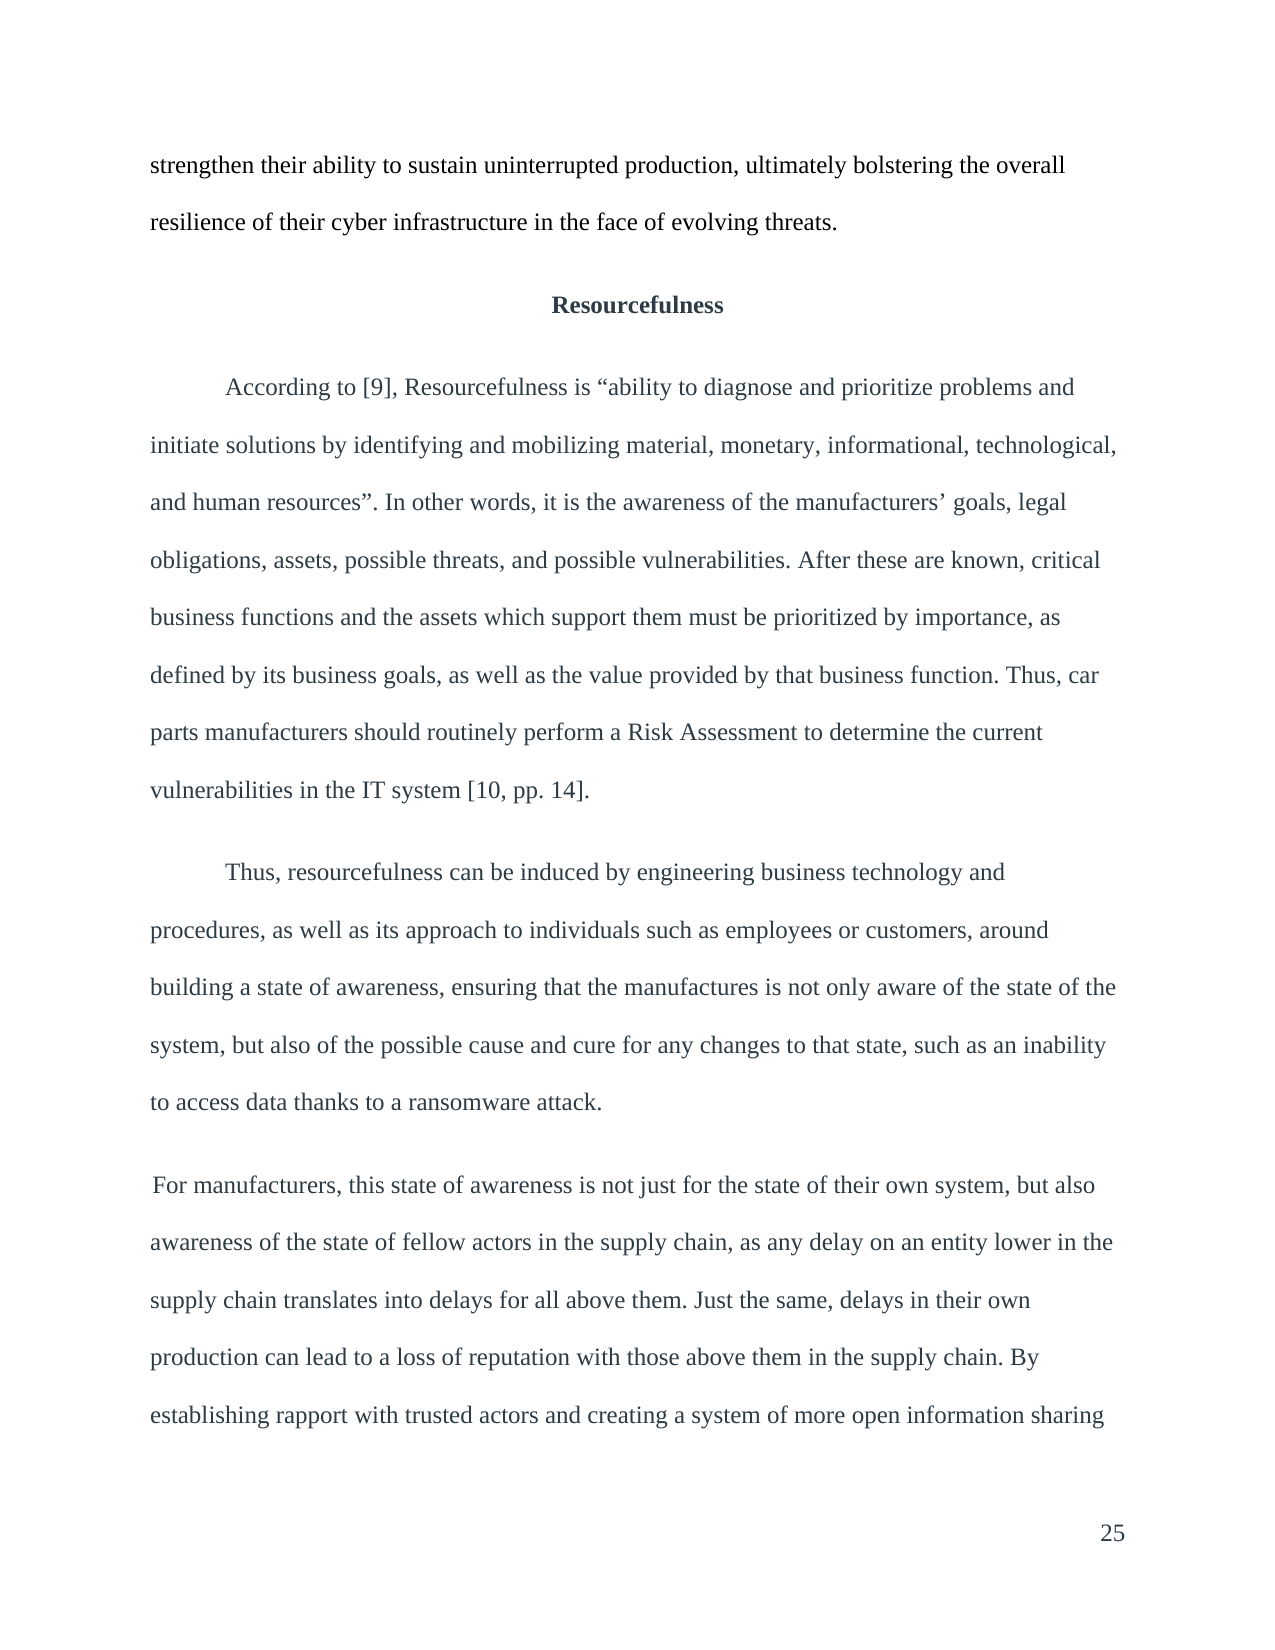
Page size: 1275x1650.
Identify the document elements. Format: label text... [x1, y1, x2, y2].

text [150, 150, 1125, 236]
text According to [9], Resourcefulness is “ability to diagnose and prioritize problems and initiate solutions by identifying and mobilizing material, monetary, informational, technological, and human resources”. In other words, it is the awareness of the manufacturers’ goals, legal obligations, assets, possible threats, and possible vulnerabilities. After these are known, critical business functions and the assets which support them must be prioritized by importance, as defined by its business goals, as well as the value provided by that business function. Thus, car parts manufacturers should routinely perform a Risk Assessment to determine the current vulnerabilities in the IT system [10, pp. 14]. [150, 372, 1125, 804]
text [150, 1170, 1125, 1429]
text Thus, resourcefulness can be induced by engineering business technology and procedures, as well as its approach to individuals such as employees or customers, around building a state of awareness, ensuring that the manufactures is not only aware of the state of the system, but also of the possible cause and cure for any changes to that state, such as an inability to access data thanks to a ransomware attack. [150, 857, 1125, 1116]
subtitle Resourcefulness [150, 290, 1125, 319]
